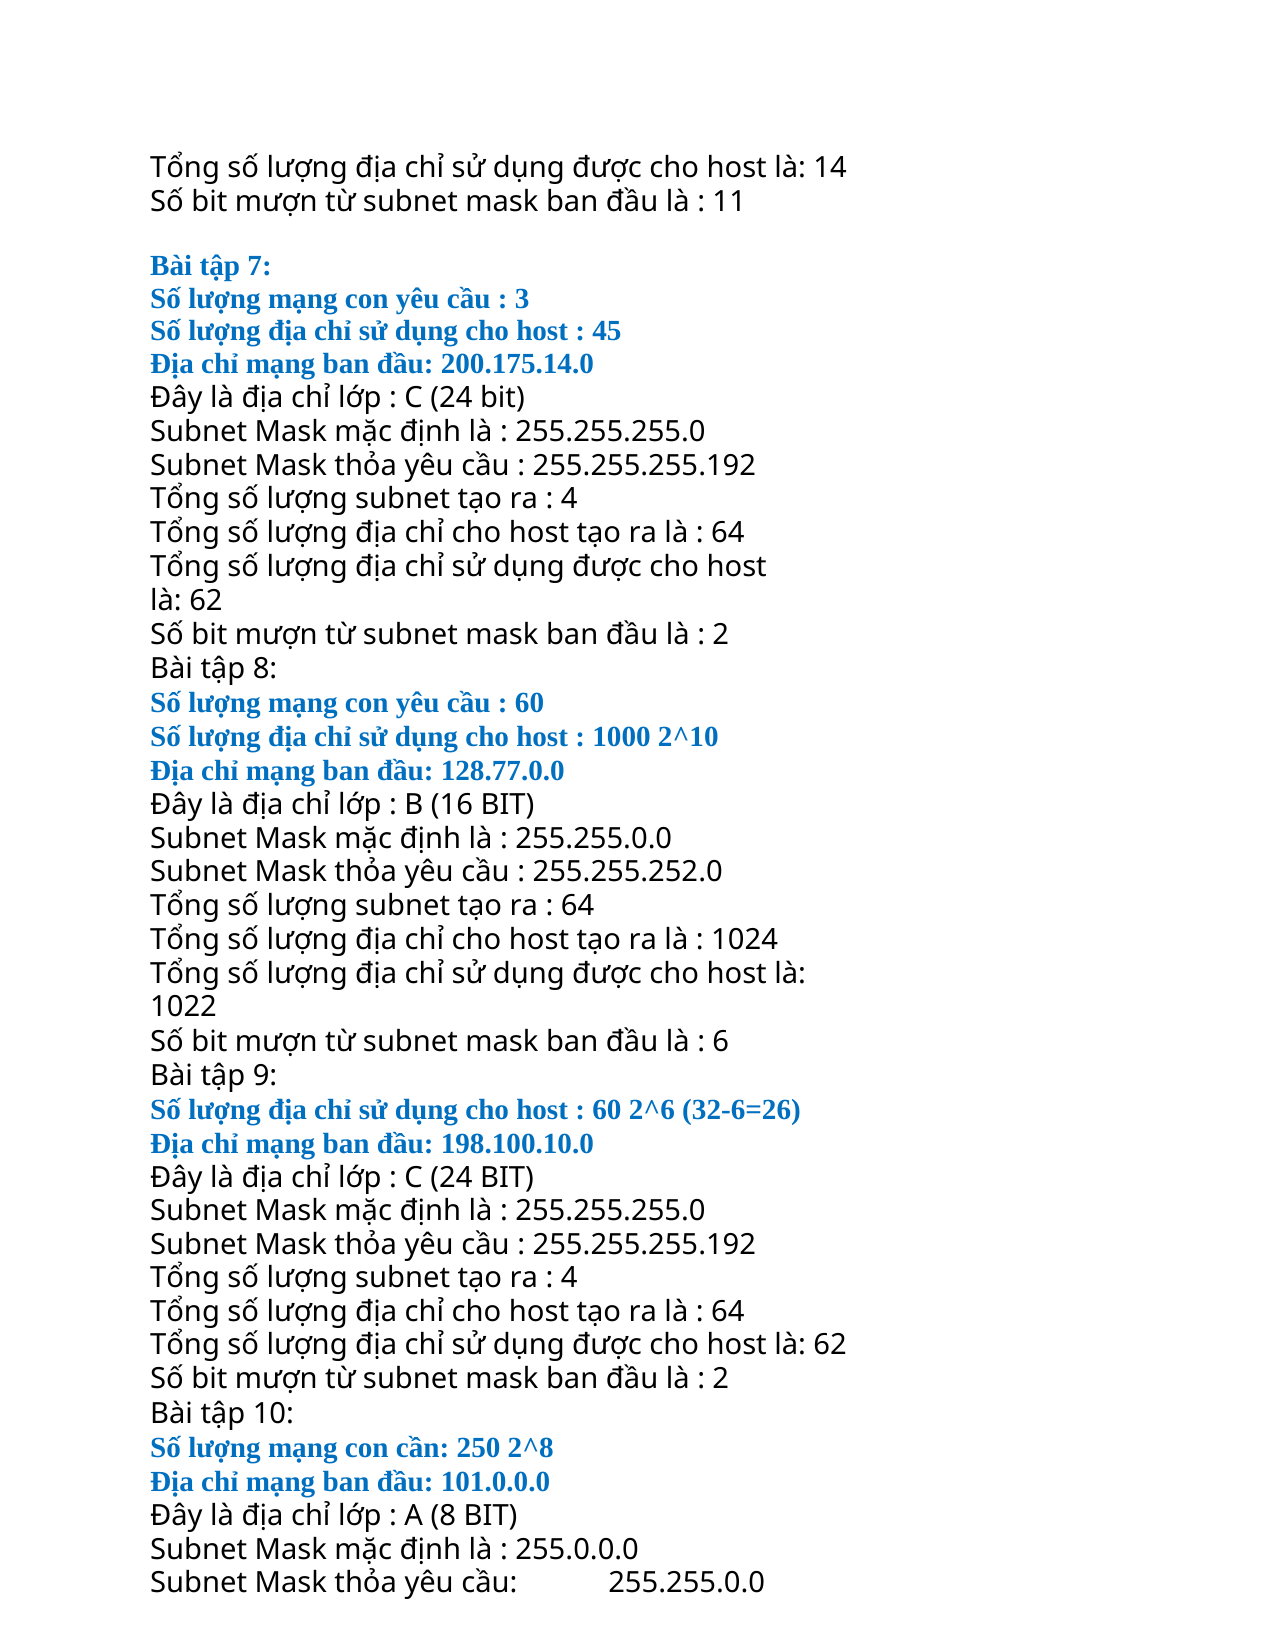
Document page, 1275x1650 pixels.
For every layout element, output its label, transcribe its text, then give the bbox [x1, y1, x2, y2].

text Địa chỉ mạng ban đầu: 198.100.10.0 Đây là địa chỉ lớp : C (24 BIT) Subnet Mask mặc định là : 255.255.255.0 Subnet Mask thỏa yêu cầu : 255.255.255.192 Tổng số lượng subnet tạo ra : 4 Tổng số lượng địa chỉ cho host tạo ra là : 64 Tổng số lượng địa chỉ sử dụng được cho host là: 62 [150, 1127, 933, 1361]
text Địa chỉ mạng ban đầu: 101.0.0.0 Đây là địa chỉ lớp : A (8 BIT) Subnet Mask mặc định là : 255.0.0.0 [150, 1464, 1021, 1566]
text Bài tập 7: Số lượng mạng con yêu cầu : 3 Số lượng địa chỉ sử dụng cho host : 45 [150, 250, 1125, 347]
text Số bit mượn từ subnet mask ban đầu là : 2 Bài tập 10: Số lượng mạng con cần: 250 2^8 [150, 1361, 933, 1464]
text Tổng số lượng địa chỉ sử dụng được cho host là: 14 [150, 146, 1125, 185]
text Subnet Mask thỏa yêu cầu: 255.255.0.0 [150, 1566, 1021, 1599]
text Địa chỉ mạng ban đầu: 128.77.0.0 Đây là địa chỉ lớp : B (16 BIT) Subnet Mask mặc định là : 255.255.0.0 Subnet Mask thỏa yêu cầu : 255.255.252.0 Tổng số lượng subnet tạo ra : 64 Tổng số lượng địa chỉ cho host tạo ra là : 1024 Tổng số lượng địa chỉ sử dụng được cho host là: 1022 [150, 753, 829, 1023]
text Bài tập 8: Số lượng mạng con yêu cầu : 60 Số lượng địa chỉ sử dụng cho host : 1000 2^10 [150, 651, 829, 753]
text Số bit mượn từ subnet mask ban đầu là : 11 [150, 185, 1125, 218]
text Số bit mượn từ subnet mask ban đầu là : 6 Bài tập 9: Số lượng địa chỉ sử dụng cho host : 60 2^6 (32-6=26) [150, 1023, 829, 1127]
text Số bit mượn từ subnet mask ban đầu là : 2 [150, 617, 829, 651]
text Địa chỉ mạng ban đầu: 200.175.14.0 Đây là địa chỉ lớp : C (24 bit) Subnet Mask mặc định là : 255.255.255.0 Subnet Mask thỏa yêu cầu : 255.255.255.192 Tổng số lượng subnet tạo ra : 4 Tổng số lượng địa chỉ cho host tạo ra là : 64 Tổng số lượng địa chỉ sử dụng được cho host là: 62 [150, 347, 770, 617]
